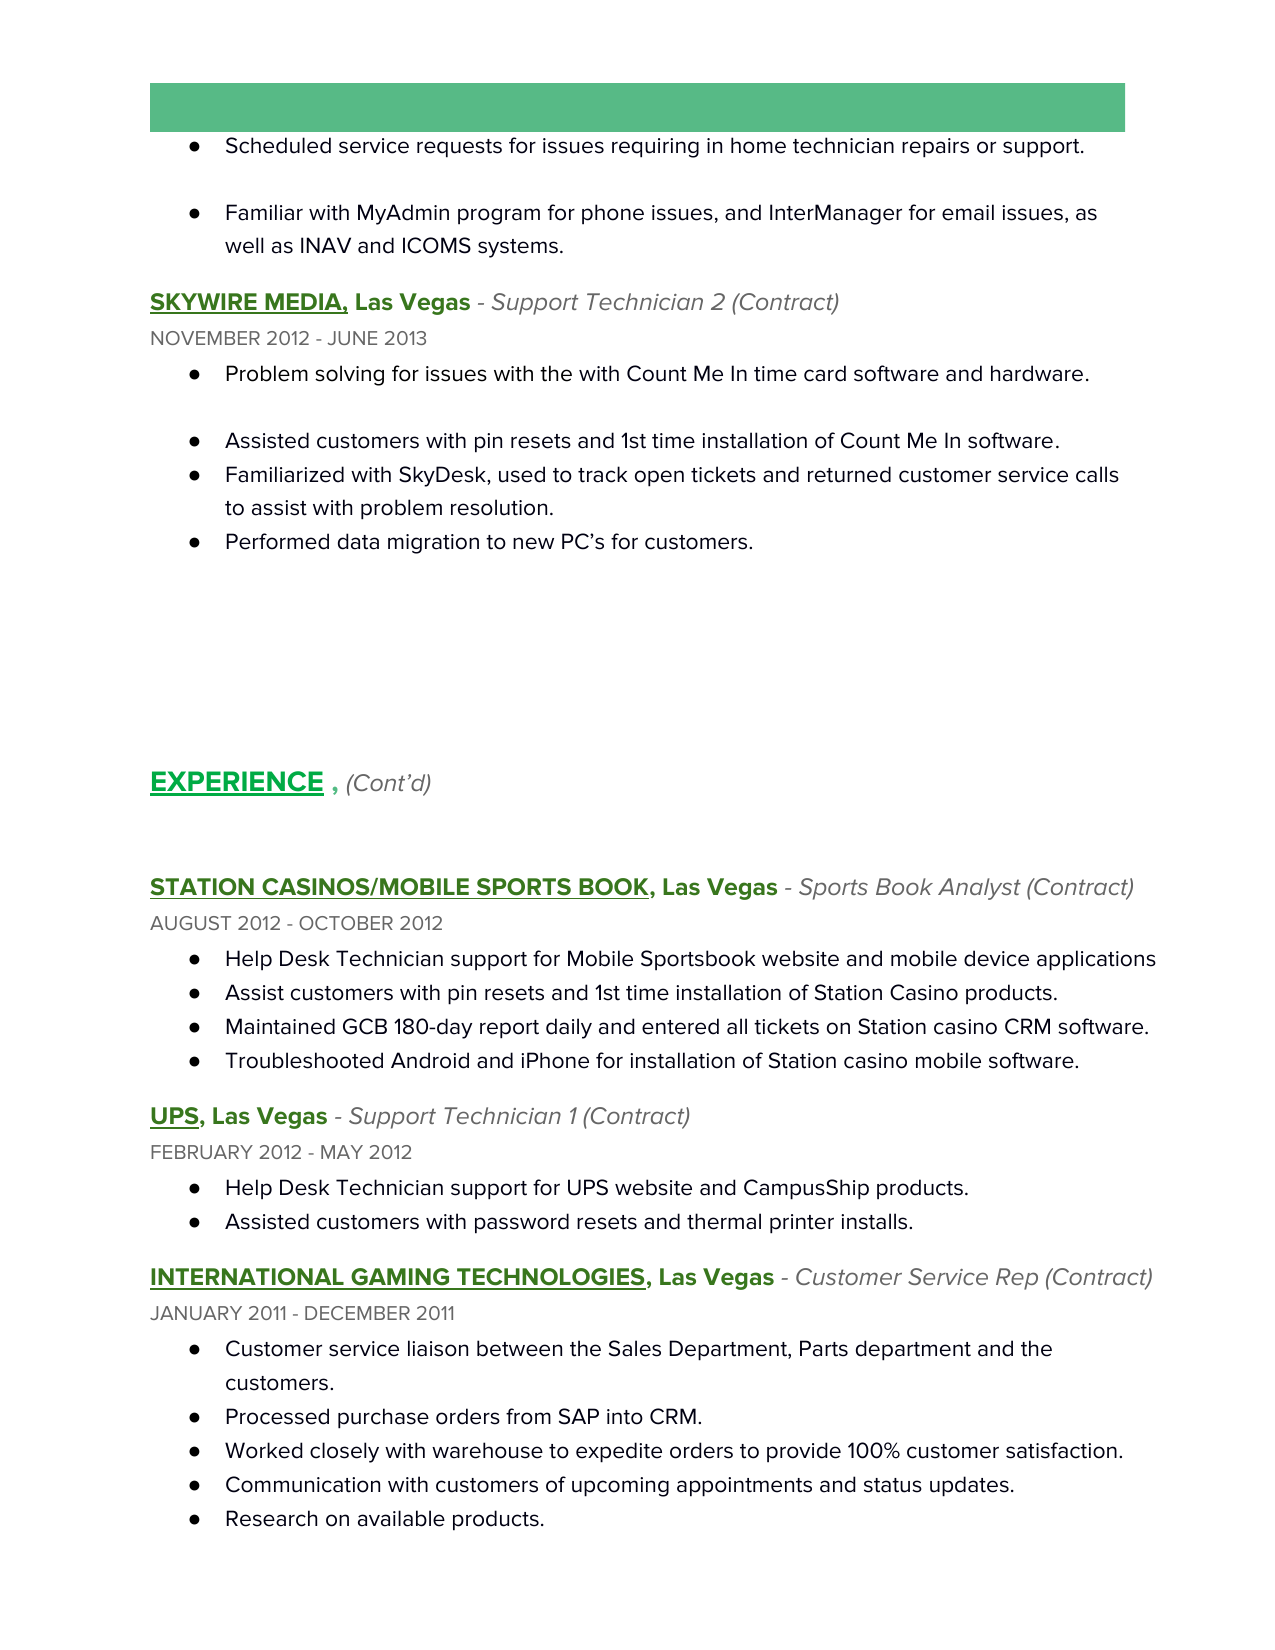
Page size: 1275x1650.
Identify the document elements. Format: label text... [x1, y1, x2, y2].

subtitle SKYWIRE MEDIA, Las Vegas - Support Technician 2 (Contract) [150, 287, 1228, 317]
list Assisted customers with password resets and thermal printer installs. [187, 1208, 1125, 1236]
list Assist customers with pin resets and 1st time installation of Station Casino products. [187, 979, 1162, 1007]
text JANUARY 2011 - DECEMBER 2011 [150, 1302, 1125, 1327]
list Research on available products. [187, 1504, 1125, 1533]
list Help Desk Technician support for UPS website and CampusShip products. [187, 1174, 1125, 1202]
list Scheduled service requests for issues requiring in home technician repairs or support. [187, 132, 1125, 193]
subtitle INTERNATIONAL GAMING TECHNOLOGIES, Las Vegas - Customer Service Rep (Contract) [150, 1263, 1228, 1293]
list Worked closely with warehouse to expedite orders to provide 100% customer satisfaction. [187, 1437, 1125, 1465]
picture [150, 83, 1125, 132]
subtitle STATION CASINOS/MOBILE SPORTS BOOK, Las Vegas - Sports Book Analyst (Contract) [150, 872, 1228, 903]
subtitle UPS, Las Vegas - Support Technician 1 (Contract) [150, 1102, 1228, 1132]
list Problem solving for issues with the with Count Me In time card software and hardware. [187, 359, 1125, 421]
list Performed data migration to new PC’s for customers. [187, 528, 1125, 556]
list Maintained GCB 180-day report daily and entered all tickets on Station casino CRM software. [187, 1013, 1162, 1041]
text NOVEMBER 2012 - JUNE 2013 [150, 326, 1125, 351]
list Familiar with MyAdmin program for phone issues, and InterManager for email issues, as well as INAV and ICOMS systems. [187, 199, 1125, 261]
list Troubleshooted Android and iPhone for installation of Station casino mobile software. [187, 1047, 1162, 1075]
text EXPERIENCE , (Cont’d) [150, 764, 1125, 800]
text AUGUST 2012 - OCTOBER 2012 [150, 911, 1125, 937]
list Customer service liaison between the Sales Department, Parts department and the customers. [187, 1335, 1125, 1397]
list Help Desk Technician support for Mobile Sportsbook website and mobile device applications [187, 945, 1162, 973]
list Familiarized with SkyDesk, used to track open tickets and returned customer service calls to assist with problem resolution. [187, 461, 1125, 523]
list Communication with customers of upcoming appointments and status updates. [187, 1471, 1200, 1499]
list Assisted customers with pin resets and 1st time installation of Count Me In software. [187, 427, 1125, 455]
text FEBRUARY 2012 - MAY 2012 [150, 1140, 1125, 1166]
list Processed purchase orders from SAP into CRM. [187, 1403, 1125, 1431]
